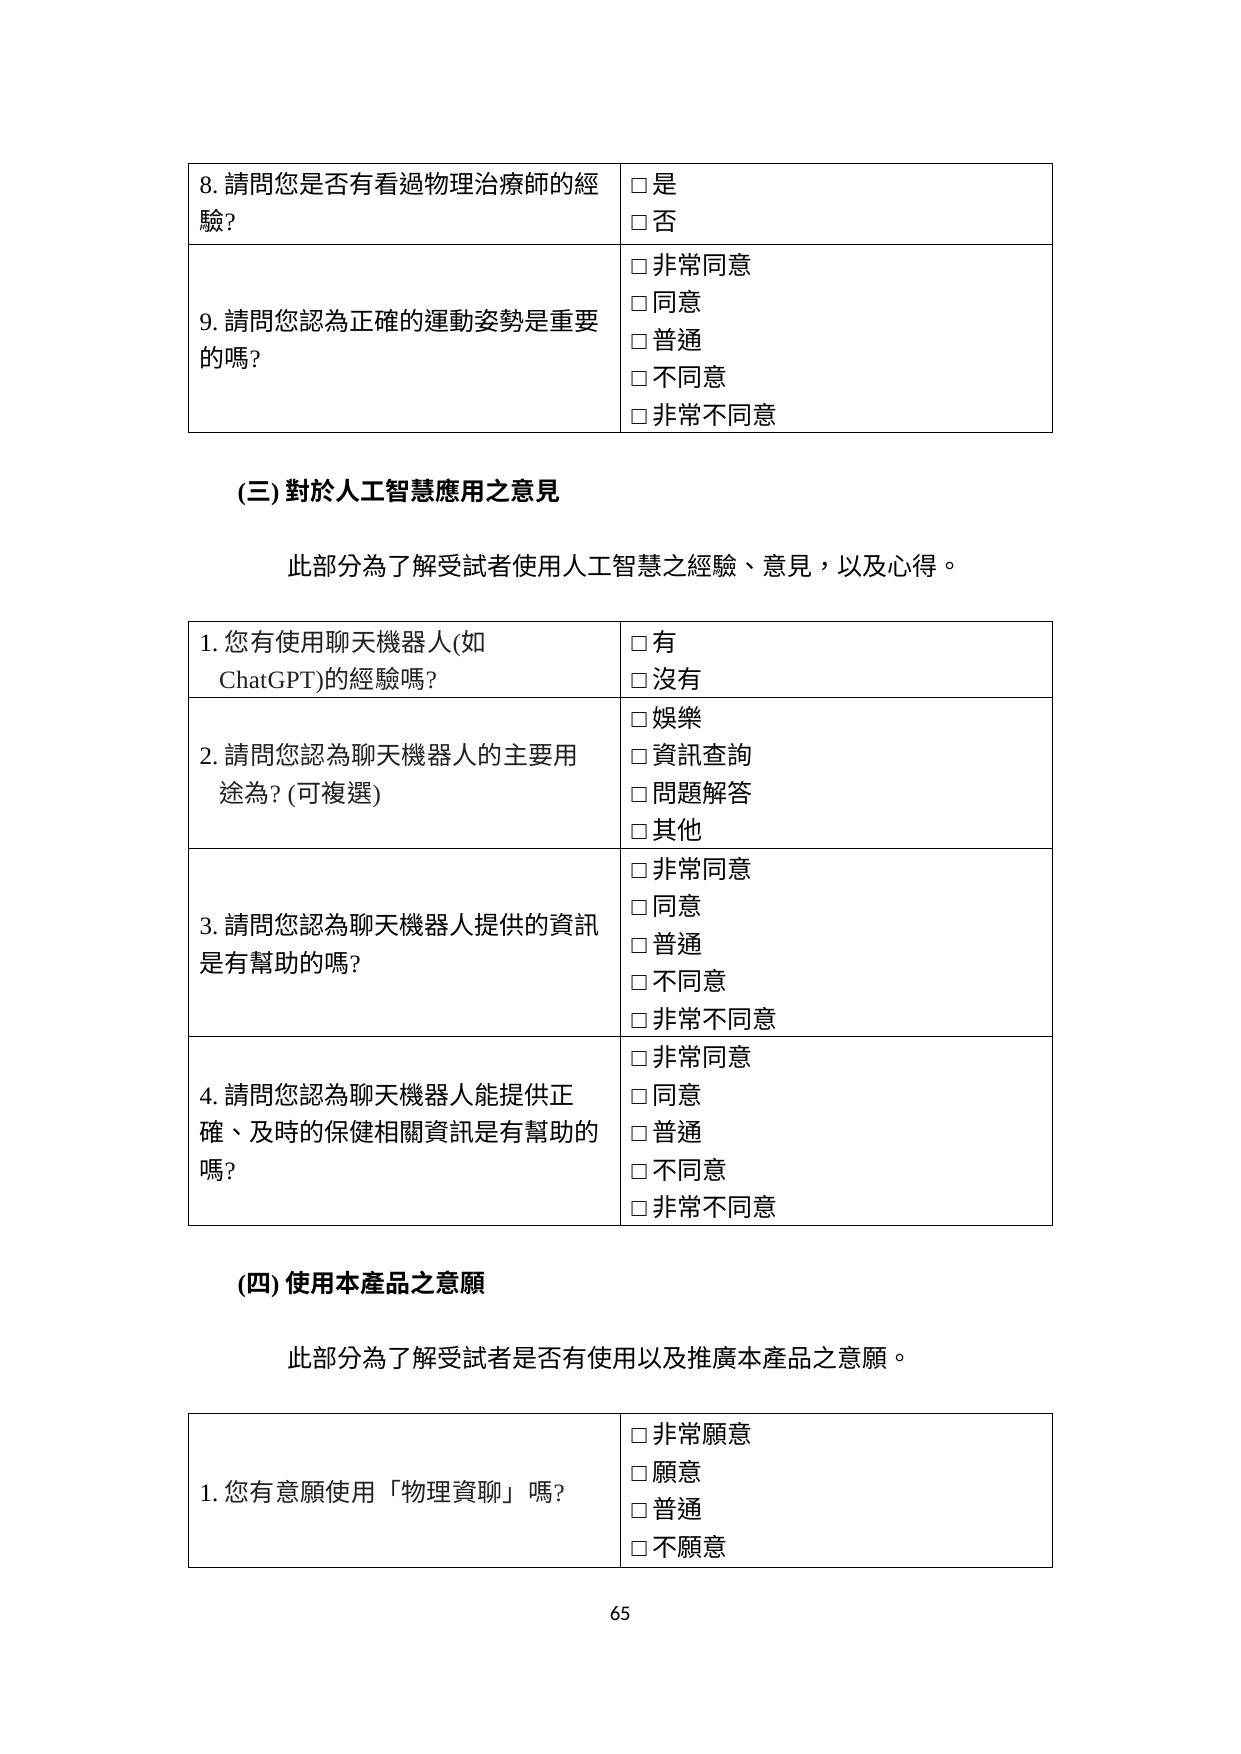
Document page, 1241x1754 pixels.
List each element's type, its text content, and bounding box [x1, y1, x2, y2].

table_cell 3. 請問您認為聊天機器人提供的資訊是有幫助的嗎? [189, 849, 620, 1036]
text 此部分為了解受試者是否有使用以及推廣本產品之意願。 [237, 1338, 1053, 1376]
table_cell □ 非常同意 □ 同意 □ 普通 □ 不同意 □ 非常不同意 [621, 1037, 1052, 1225]
table_cell □ 非常同意 □ 同意 □ 普通 □ 不同意 □ 非常不同意 [621, 849, 1052, 1036]
table_cell □ 娛樂 □ 資訊查詢 □ 問題解答 □ 其他 [621, 698, 1052, 848]
text (四) 使用本產品之意願 [187, 1263, 1053, 1301]
table_header □ 有 □ 沒有 [621, 622, 1052, 697]
table_cell 8. 請問您是否有看過物理治療師的經驗? [189, 164, 620, 243]
table_header 1. 您有使用聊天機器人(如 ChatGPT)的經驗嗎? [189, 622, 620, 697]
text (三) 對於人工智慧應用之意見 [187, 471, 1053, 508]
table_cell 4. 請問您認為聊天機器人能提供正確、及時的保健相關資訊是有幫助的嗎? [189, 1037, 620, 1225]
table_header □ 非常願意 □ 願意 □ 普通 □ 不願意 □ 非常不願意 [621, 1414, 1052, 1567]
table_cell □ 非常同意 □ 同意 □ 普通 □ 不同意 □ 非常不同意 [621, 245, 1052, 432]
table_cell 2. 請問您認為聊天機器人的主要用 途為? (可複選) [189, 698, 620, 848]
text 此部分為了解受試者使用人工智慧之經驗、意見，以及心得。 [237, 546, 1053, 583]
table_cell 9. 請問您認為正確的運動姿勢是重要的嗎? [189, 245, 620, 432]
table_cell □ 是 □ 否 [621, 164, 1052, 243]
table_header 1. 您有意願使用「物理資聊」嗎? [189, 1414, 620, 1567]
